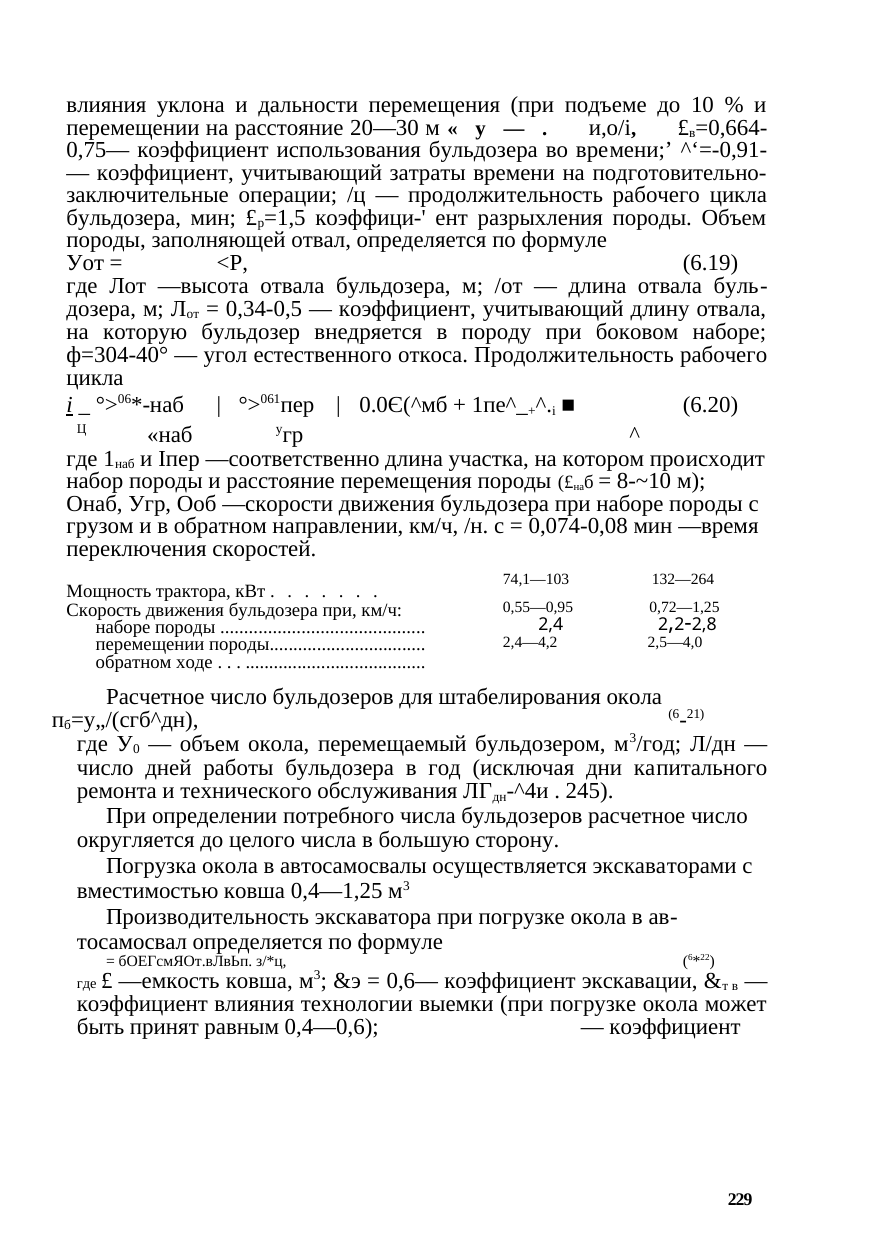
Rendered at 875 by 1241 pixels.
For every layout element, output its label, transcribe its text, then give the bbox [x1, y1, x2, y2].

text перемещении породы [95, 637, 767, 654]
text Уот = <Р, (6.19) [66, 252, 767, 275]
text где Лот —высота отвала бульдозера, м; /от — длина отвала бульдозера, м; Лот = 0,34-0,5 — коэффициент, учитывающий длину отвала, на которую бульдозер внедряется в породу при боковом наборе; ф=304-40° — угол естественного откоса. Продолжительность рабочего цикла [66, 275, 767, 389]
text Мощность трактора, кВт ....... [66, 582, 767, 601]
text = бОЕГсмЯОт.вЛвЬп. з/*ц, (6*22) [106, 954, 767, 970]
text Скорость движения бульдозера при, км/ч: [66, 601, 767, 620]
text где У0 — объем окола, перемещаемый бульдозером, м3/год; Л/дн —число дней работы бульдозера в год (исключая дни капитального ремонта и технического обслуживания ЛГдн-^4и . 245). [77, 732, 767, 804]
text пб=у„/(сгб^дн), (6-21) [52, 709, 767, 732]
text і _ °>06*-наб | °>061пер | 0.0Є(^мб + 1пе^_+^.і ■ (6.20) [66, 389, 767, 419]
text где 1наб и Іпер —соответственно длина участка, на котором происходит набор породы и расстояние перемещения породы (£наб = 8-~10 м); Онаб, Угр, Ооб —скорости движения бульдозера при наборе породы с грузом и в обратном направлении, км/ч, /н. с = 0,074-0,08 мин —время переключения скоростей. [66, 448, 767, 561]
text Расчетное число бульдозеров для штабелирования окола [106, 686, 767, 709]
text Погрузка окола в автосамосвалы осуществляется экскаваторами с вместимостью ковша 0,4—1,25 м3 [77, 852, 767, 904]
text влияния уклона и дальности перемещения (при подъеме до 10 % и перемещении на расстояние 20—30 м «у—. и,о/і, £в=0,664-0,75— коэффициент использования бульдозера во времени;’ ^‘=-0,91-— коэффициент, учитывающий затраты времени на подготовительно-заключительные операции; /ц — продолжительность рабочего цикла бульдозера, мин; £р=1,5 коэффици-' ент разрыхления породы. Объем породы, заполняющей отвал, определяется по формуле [66, 94, 767, 252]
text обратном ходе . . . [95, 654, 767, 672]
text Ц «наб угр ^ [77, 419, 767, 448]
text наборе породы [95, 620, 767, 637]
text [77, 970, 767, 1039]
text При определении потребного числа бульдозеров расчетное число округляется до целого числа в большую сторону. [77, 804, 767, 852]
text Производительность экскаватора при погрузке окола в автосамосвал определяется по формуле [77, 904, 767, 954]
